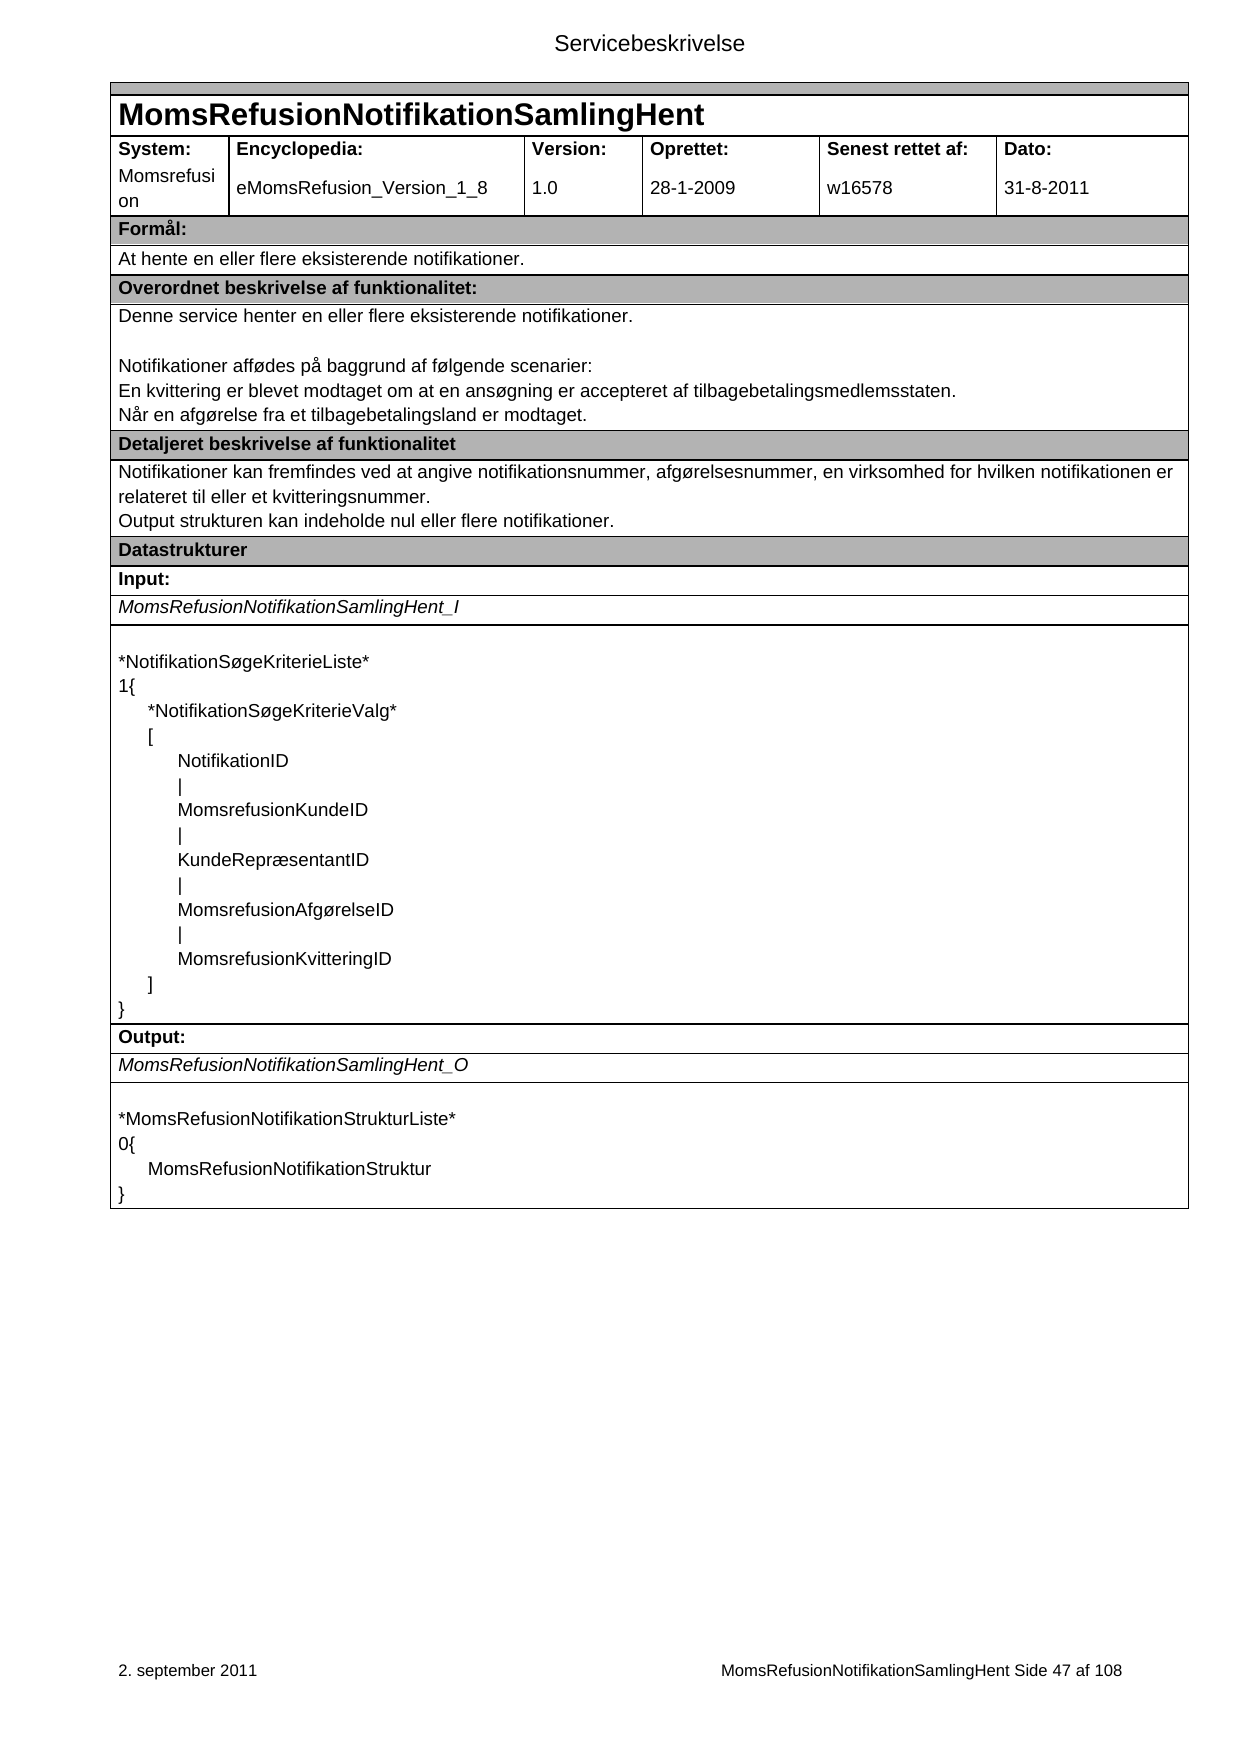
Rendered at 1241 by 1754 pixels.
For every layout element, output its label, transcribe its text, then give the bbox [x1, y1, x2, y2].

table_cell 28-1-2009 [643, 165, 819, 215]
table_cell Detaljeret beskrivelse af funktionalitet [111, 431, 1188, 459]
table_cell 31-8-2011 [997, 165, 1188, 215]
table_cell Input: [111, 567, 1188, 594]
table_cell Formål: [111, 217, 1188, 244]
table_cell Oprettet: [643, 137, 819, 165]
table_header [111, 83, 1188, 94]
table_cell Output: [111, 1025, 1188, 1052]
table_cell *NotifikationSøgeKriterieListe* 1{ *NotifikationSøgeKriterieValg* [ NotifikationID | MomsrefusionKundeID | KundeRepræsentantID | MomsrefusionAfgørelseID | MomsrefusionKvitteringID ] } [111, 626, 1188, 1023]
table_cell Dato: [997, 137, 1188, 165]
table_cell Version: [525, 137, 642, 165]
table_cell Encyclopedia: [230, 137, 524, 165]
table_cell Overordnet beskrivelse af funktionalitet: [111, 276, 1188, 303]
table_cell System: [111, 137, 228, 165]
table_cell *MomsRefusionNotifikationStrukturListe* 0{ MomsRefusionNotifikationStruktur } [111, 1083, 1188, 1208]
table_cell MomsRefusionNotifikationSamlingHent [111, 96, 1188, 135]
table_cell At hente en eller flere eksisterende notifikationer. [111, 246, 1188, 274]
table_cell Momsrefusion [111, 165, 228, 215]
table_cell Denne service henter en eller flere eksisterende notifikationer. Notifikationer affødes på baggrund af følgende scenarier: En kvittering er blevet modtaget om at en ansøgning er accepteret af tilbagebetalingsmedlemsstaten. Når en afgørelse fra et tilbagebetalingsland er modtaget. [111, 305, 1188, 429]
table_cell MomsRefusionNotifikationSamlingHent_I [111, 596, 1188, 624]
table_cell Notifikationer kan fremfindes ved at angive notifikationsnummer, afgørelsesnummer, en virksomhed for hvilken notifikationen er relateret til eller et kvitteringsnummer. Output strukturen kan indeholde nul eller flere notifikationer. [111, 461, 1188, 536]
table_cell Senest rettet af: [820, 137, 996, 165]
table_cell Datastrukturer [111, 537, 1188, 565]
table_cell MomsRefusionNotifikationSamlingHent_O [111, 1054, 1188, 1082]
table_cell eMomsRefusion_Version_1_8 [230, 165, 524, 215]
table_cell w16578 [820, 165, 996, 215]
table_cell 1.0 [525, 165, 642, 215]
